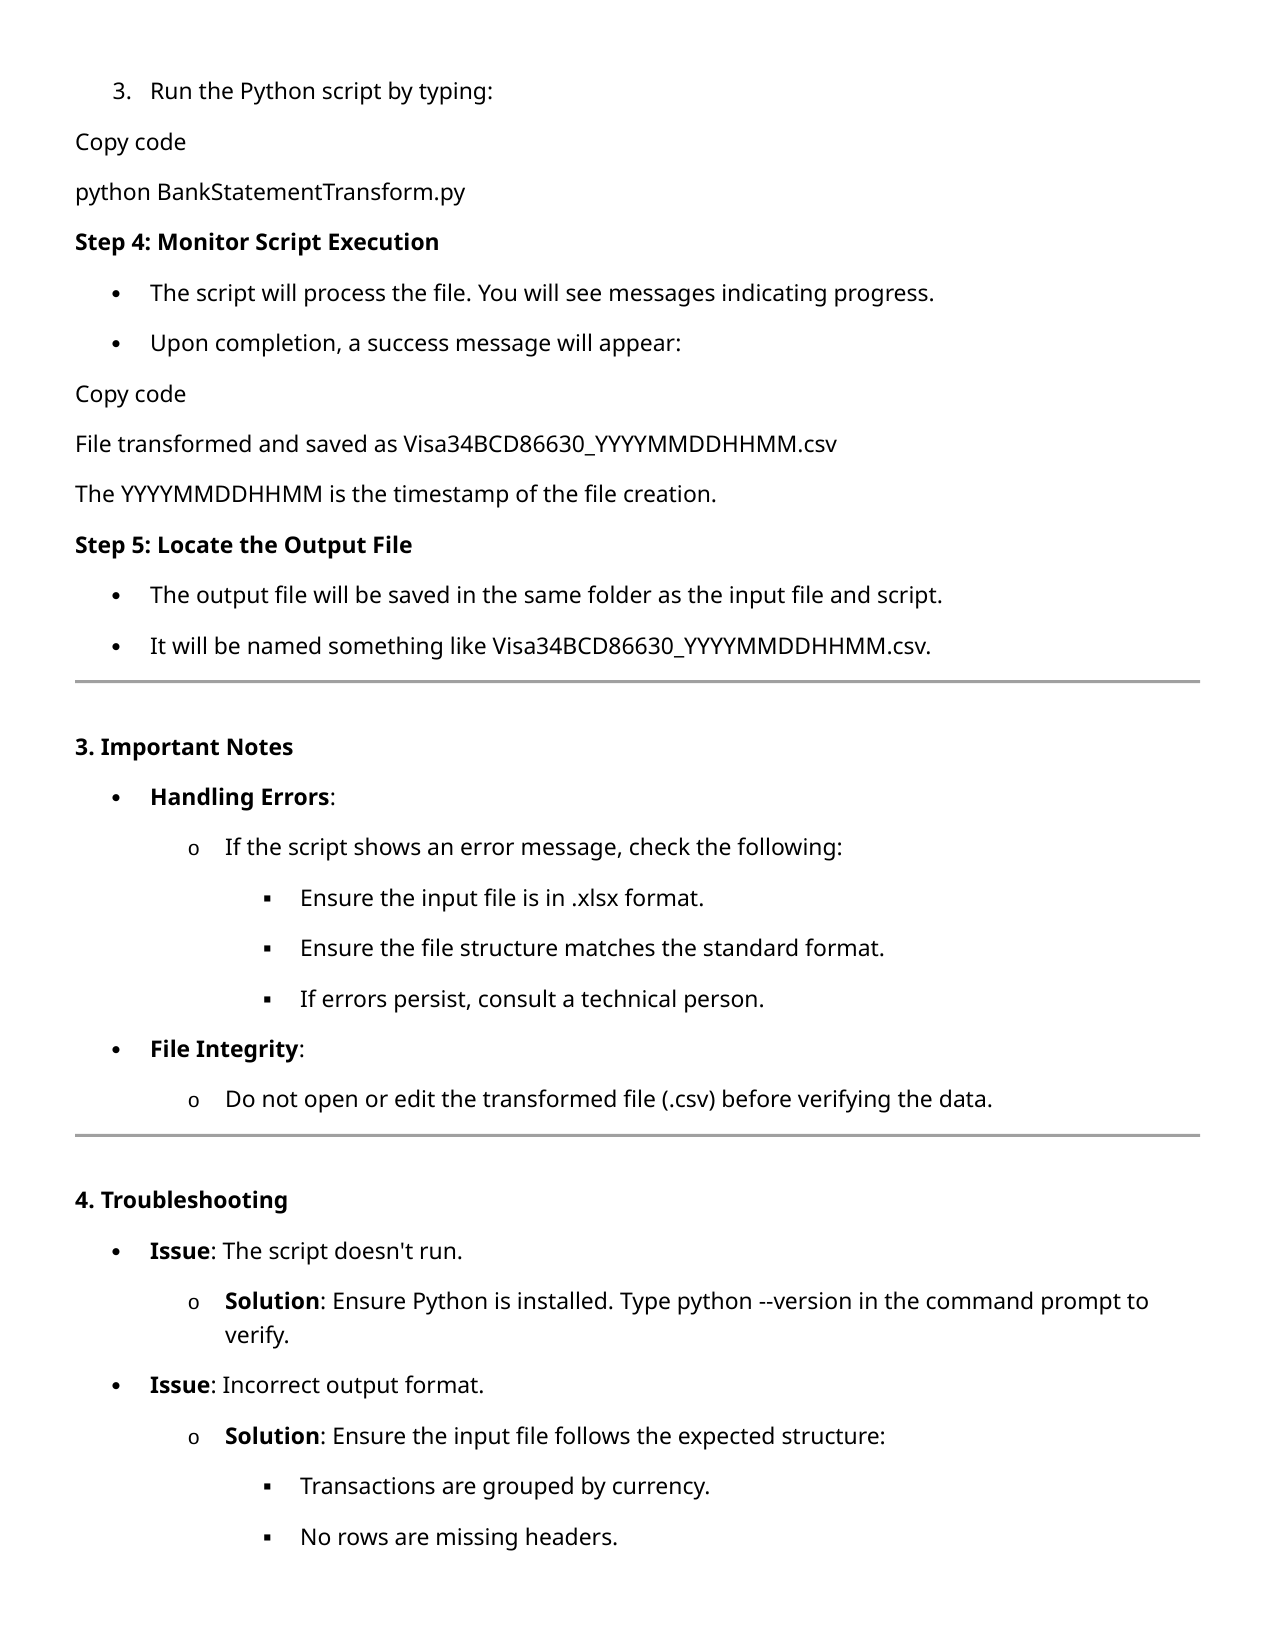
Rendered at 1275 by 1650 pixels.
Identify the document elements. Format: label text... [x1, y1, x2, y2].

list Solution: Ensure the input file follows the expected structure: [187, 1419, 1200, 1451]
text python BankStatementTransform.py [75, 176, 1200, 207]
text 4. Troubleshooting [75, 1184, 1200, 1215]
list Transactions are grouped by currency. [262, 1470, 1200, 1501]
text Copy code [75, 377, 1200, 409]
list Handling Errors: [112, 781, 1200, 812]
list The output file will be saved in the same folder as the input file and script. [112, 579, 1200, 610]
list Issue: The script doesn't run. [112, 1234, 1200, 1266]
list File Integrity: [112, 1033, 1200, 1064]
text Step 4: Monitor Script Execution [75, 226, 1200, 257]
list No rows are missing headers. [262, 1520, 1200, 1552]
text File transformed and saved as Visa34BCD86630_YYYYMMDDHHMM.csv [75, 428, 1200, 459]
text The YYYYMMDDHHMM is the timestamp of the file creation. [75, 478, 1200, 509]
text 3. Important Notes [75, 730, 1200, 762]
list If errors persist, consult a technical person. [262, 982, 1200, 1014]
list Do not open or edit the transformed file (.csv) before verifying the data. [187, 1083, 1200, 1114]
list Ensure the file structure matches the standard format. [262, 932, 1200, 963]
list Ensure the input file is in .xlsx format. [262, 882, 1200, 913]
list Issue: Incorrect output format. [112, 1369, 1200, 1400]
list The script will process the file. You will see messages indicating progress. [112, 277, 1200, 308]
list If the script shows an error message, check the following: [187, 831, 1200, 862]
text Step 5: Locate the Output File [75, 529, 1200, 560]
list Upon completion, a success message will appear: [112, 327, 1200, 358]
list Solution: Ensure Python is installed. Type python --version in the command prompt to verify. [187, 1285, 1200, 1350]
list It will be named something like Visa34BCD86630_YYYYMMDDHHMM.csv. [112, 629, 1200, 661]
text Copy code [75, 125, 1200, 157]
list Run the Python script by typing: [112, 75, 1200, 106]
